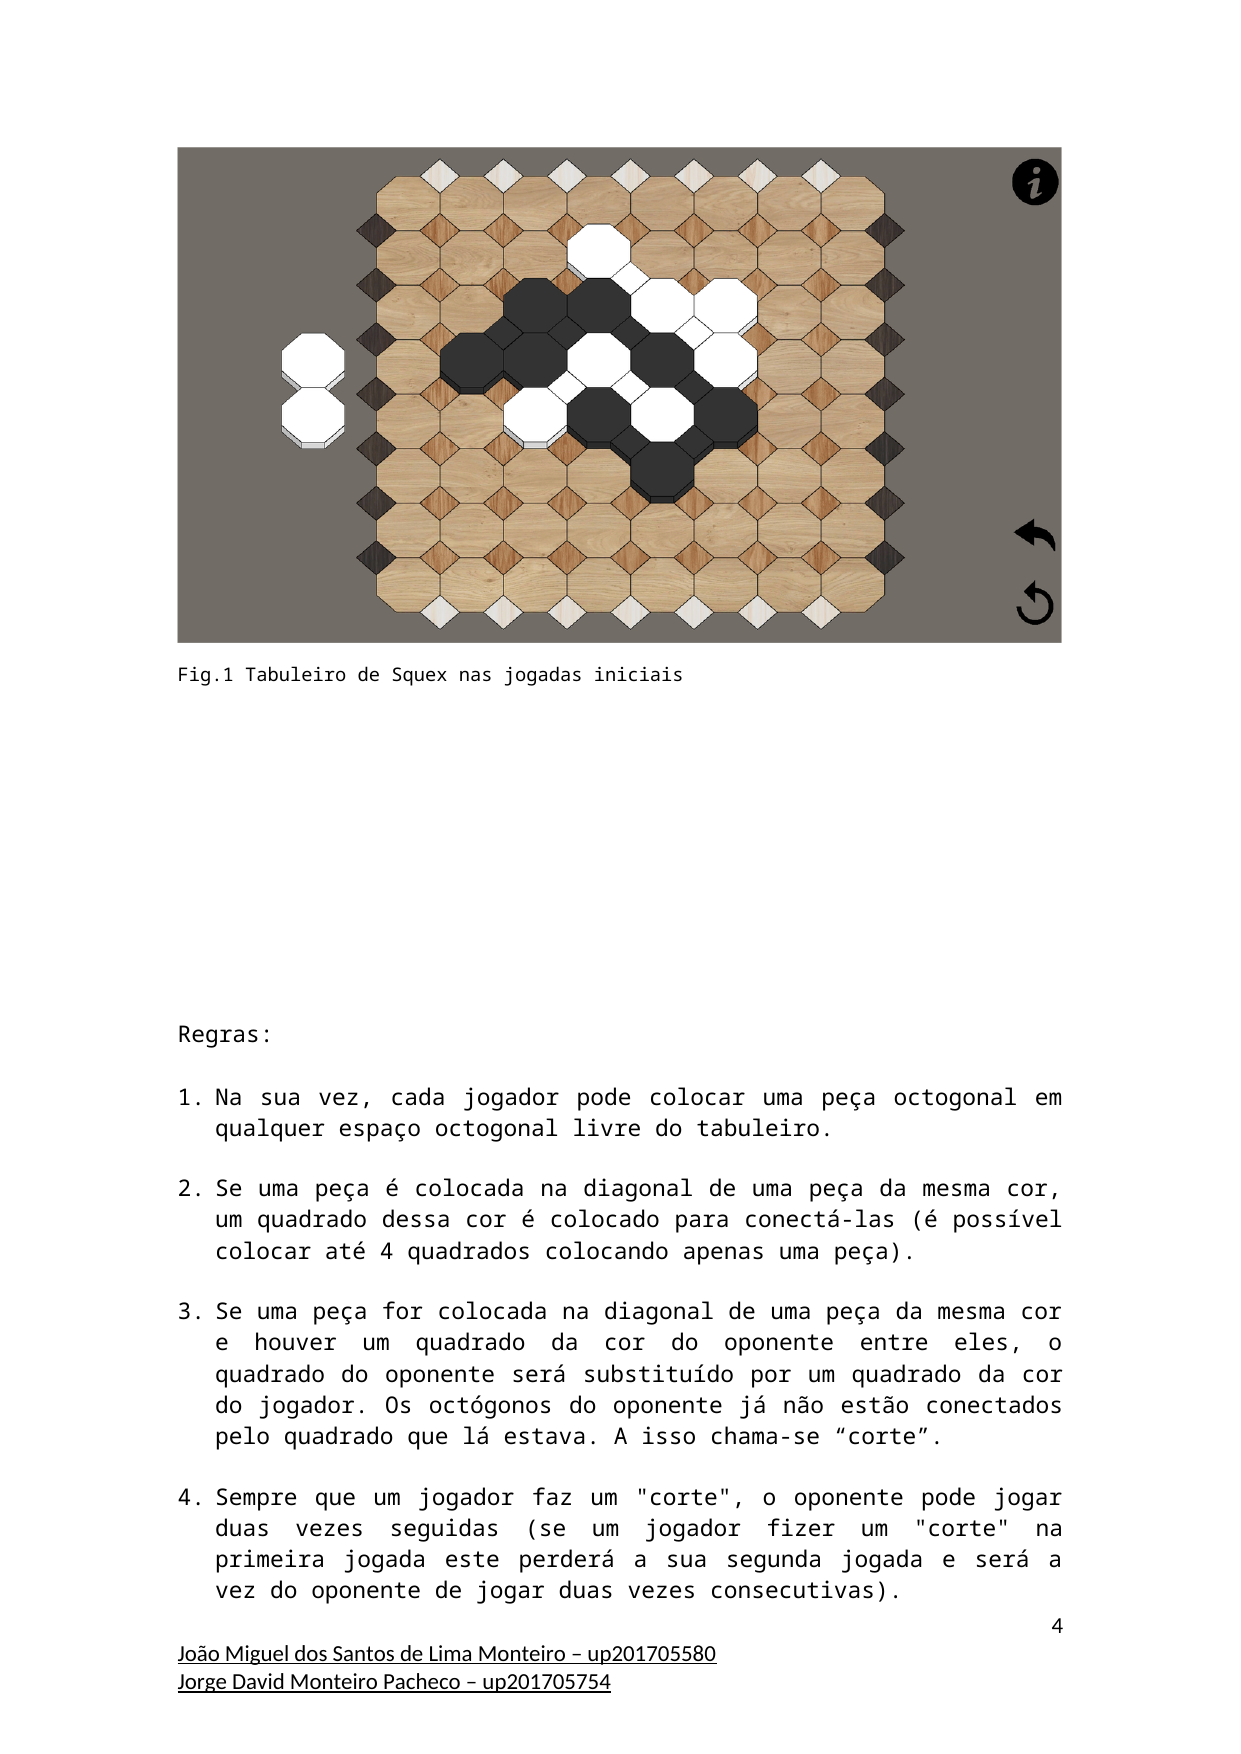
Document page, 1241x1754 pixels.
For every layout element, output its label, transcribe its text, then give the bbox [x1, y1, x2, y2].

picture [177, 147, 1062, 643]
list Na sua vez, cada jogador pode colocar uma peça octogonal em qualquer espaço octogonal livre do tabuleiro. [177, 1080, 1063, 1143]
text Regras: [177, 1017, 1063, 1049]
list Sempre que um jogador faz um "corte", o oponente pode jogar duas vezes seguidas (se um jogador fizer um "corte" na primeira jogada este perderá a sua segunda jogada e será a vez do oponente de jogar duas vezes consecutivas). [177, 1480, 1063, 1605]
list Se uma peça é colocada na diagonal de uma peça da mesma cor, um quadrado dessa cor é colocado para conectá-las (é possível colocar até 4 quadrados colocando apenas uma peça). [177, 1172, 1063, 1266]
list Se uma peça for colocada na diagonal de uma peça da mesma cor e houver um quadrado da cor do oponente entre eles, o quadrado do oponente será substituído por um quadrado da cor do jogador. Os octógonos do oponente já não estão conectados pelo quadrado que lá estava. A isso chama-se “corte”. [177, 1295, 1063, 1451]
text Fig.1 Tabuleiro de Squex nas jogadas iniciais [177, 662, 1063, 687]
